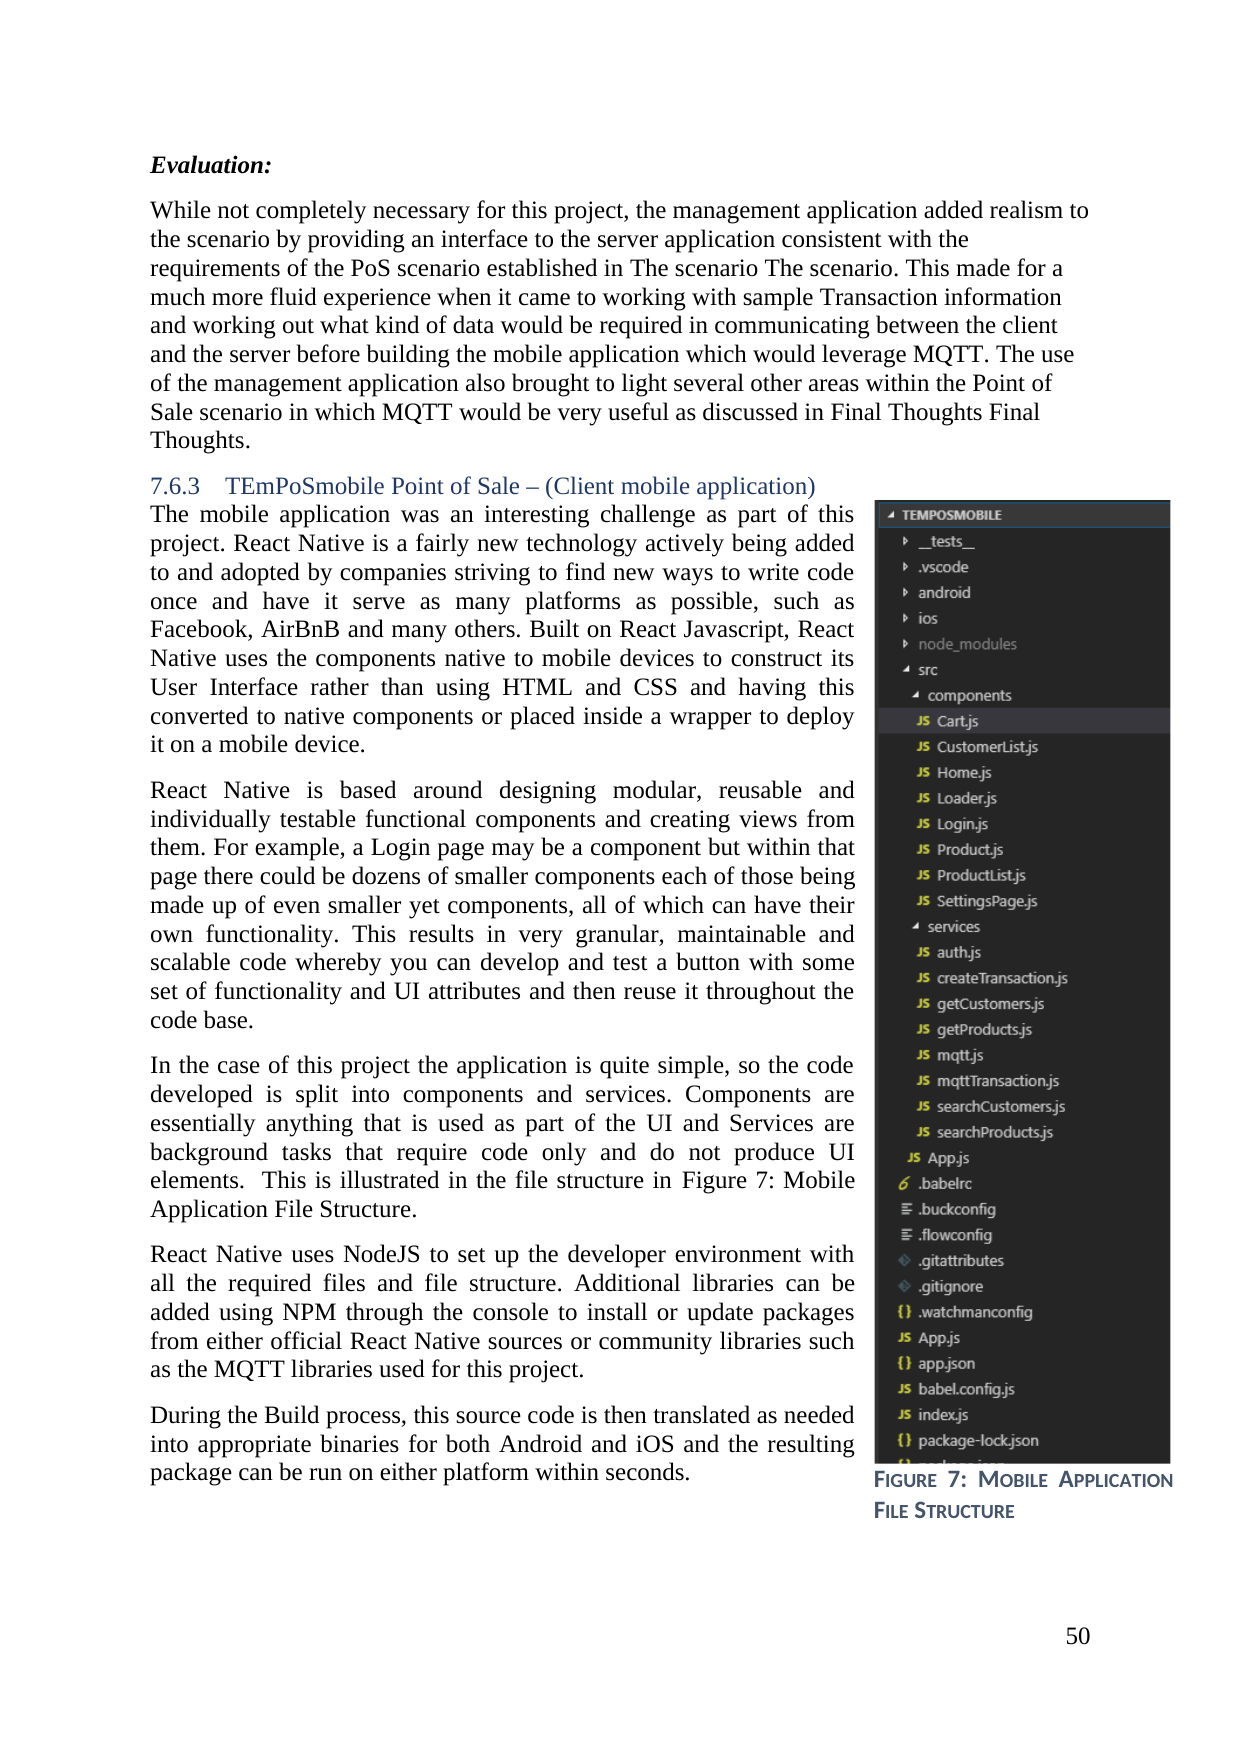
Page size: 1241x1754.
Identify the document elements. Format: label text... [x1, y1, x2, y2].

text In the case of this project the application is quite simple, so the code developed is split into components and services. Components are essentially anything that is used as part of the UI and Services are background tasks that require code only and do not produce UI elements. This is illustrated in the file structure in Figure 7: Mobile Application File Structure. [150, 1050, 873, 1223]
subtitle TEmPoSmobile Point of Sale – (Client mobile application) [150, 471, 1090, 499]
text React Native uses NodeJS to set up the developer environment with all the required files and file structure. Additional libraries can be added using NPM through the console to install or update packages from either official React Native sources or community libraries such as the MQTT libraries used for this project. [150, 1239, 873, 1383]
picture [873, 500, 1170, 1463]
text During the Build process, this source code is then translated as needed into appropriate binaries for both Android and iOS and the resulting package can be run on either platform within seconds. [150, 1400, 873, 1486]
text React Native is based around designing modular, reusable and individually testable functional components and creating views from them. For example, a Login page may be a component but within that page there could be dozens of smaller components each of those being made up of even smaller yet components, all of which can have their own functionality. This results in very granular, maintainable and scalable code whereby you can develop and test a button with some set of functionality and UI attributes and then reuse it throughout the code base. [150, 775, 873, 1034]
text While not completely necessary for this project, the management application added realism to the scenario by providing an interface to the server application consistent with the requirements of the PoS scenario established in The scenario The scenario. This made for a much more fluid experience when it came to working with sample Transaction information and working out what kind of data would be required in communicating between the client and the server before building the mobile application which would leverage MQTT. The use of the management application also brought to light several other areas within the Point of Sale scenario in which MQTT would be very useful as discussed in Final Thoughts Final Thoughts. [150, 195, 1090, 454]
text The mobile application was an interesting challenge as part of this project. React Native is a fairly new technology actively being added to and adopted by companies striving to find new ways to write code once and have it serve as many platforms as possible, such as Facebook, AirBnB and many others. Built on React Javascript, React Native uses the components native to mobile devices to construct its User Interface rather than using HTML and CSS and having this converted to native components or placed inside a wrapper to deploy it on a mobile device. [150, 499, 1090, 758]
text Evaluation: [150, 150, 1090, 179]
